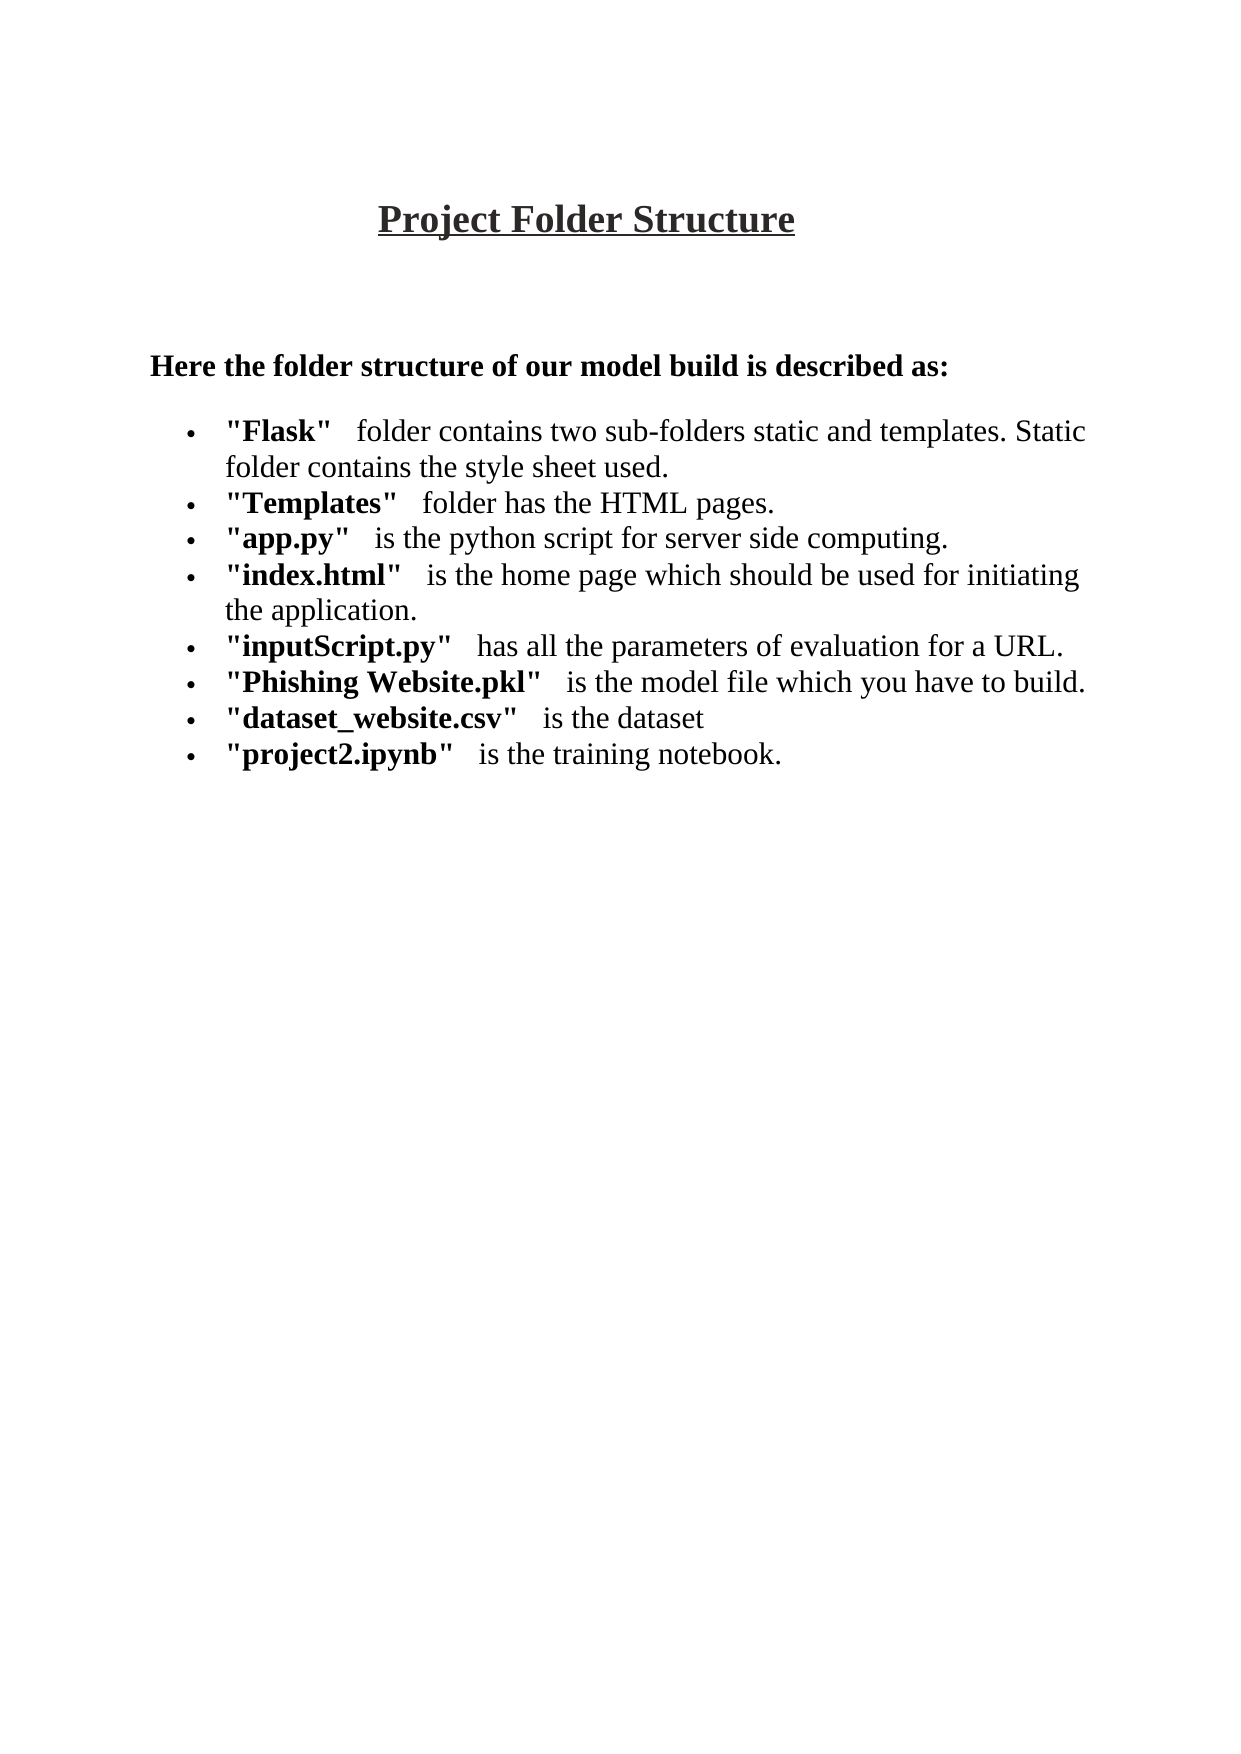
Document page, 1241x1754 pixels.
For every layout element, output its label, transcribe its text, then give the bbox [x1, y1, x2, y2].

list "app.py" is the python script for server side computing. [187, 520, 1090, 556]
list "project2.ipynb" is the training notebook. [187, 735, 1090, 771]
list "index.html" is the home page which should be used for initiating the application. [187, 556, 1090, 628]
list "dataset_website.csv" is the dataset [187, 699, 1090, 735]
list "inputScript.py" has all the parameters of evaluation for a URL. [187, 628, 1090, 663]
text Here the folder structure of our model build is described as: [150, 347, 1090, 383]
text Project Folder Structure [150, 181, 1090, 241]
list "Phishing Website.pkl" is the model file which you have to build. [187, 663, 1090, 699]
list "Templates" folder has the HTML pages. [187, 484, 1090, 520]
list "Flask" folder contains two sub-folders static and templates. Static folder contains the style sheet used. [187, 412, 1090, 484]
